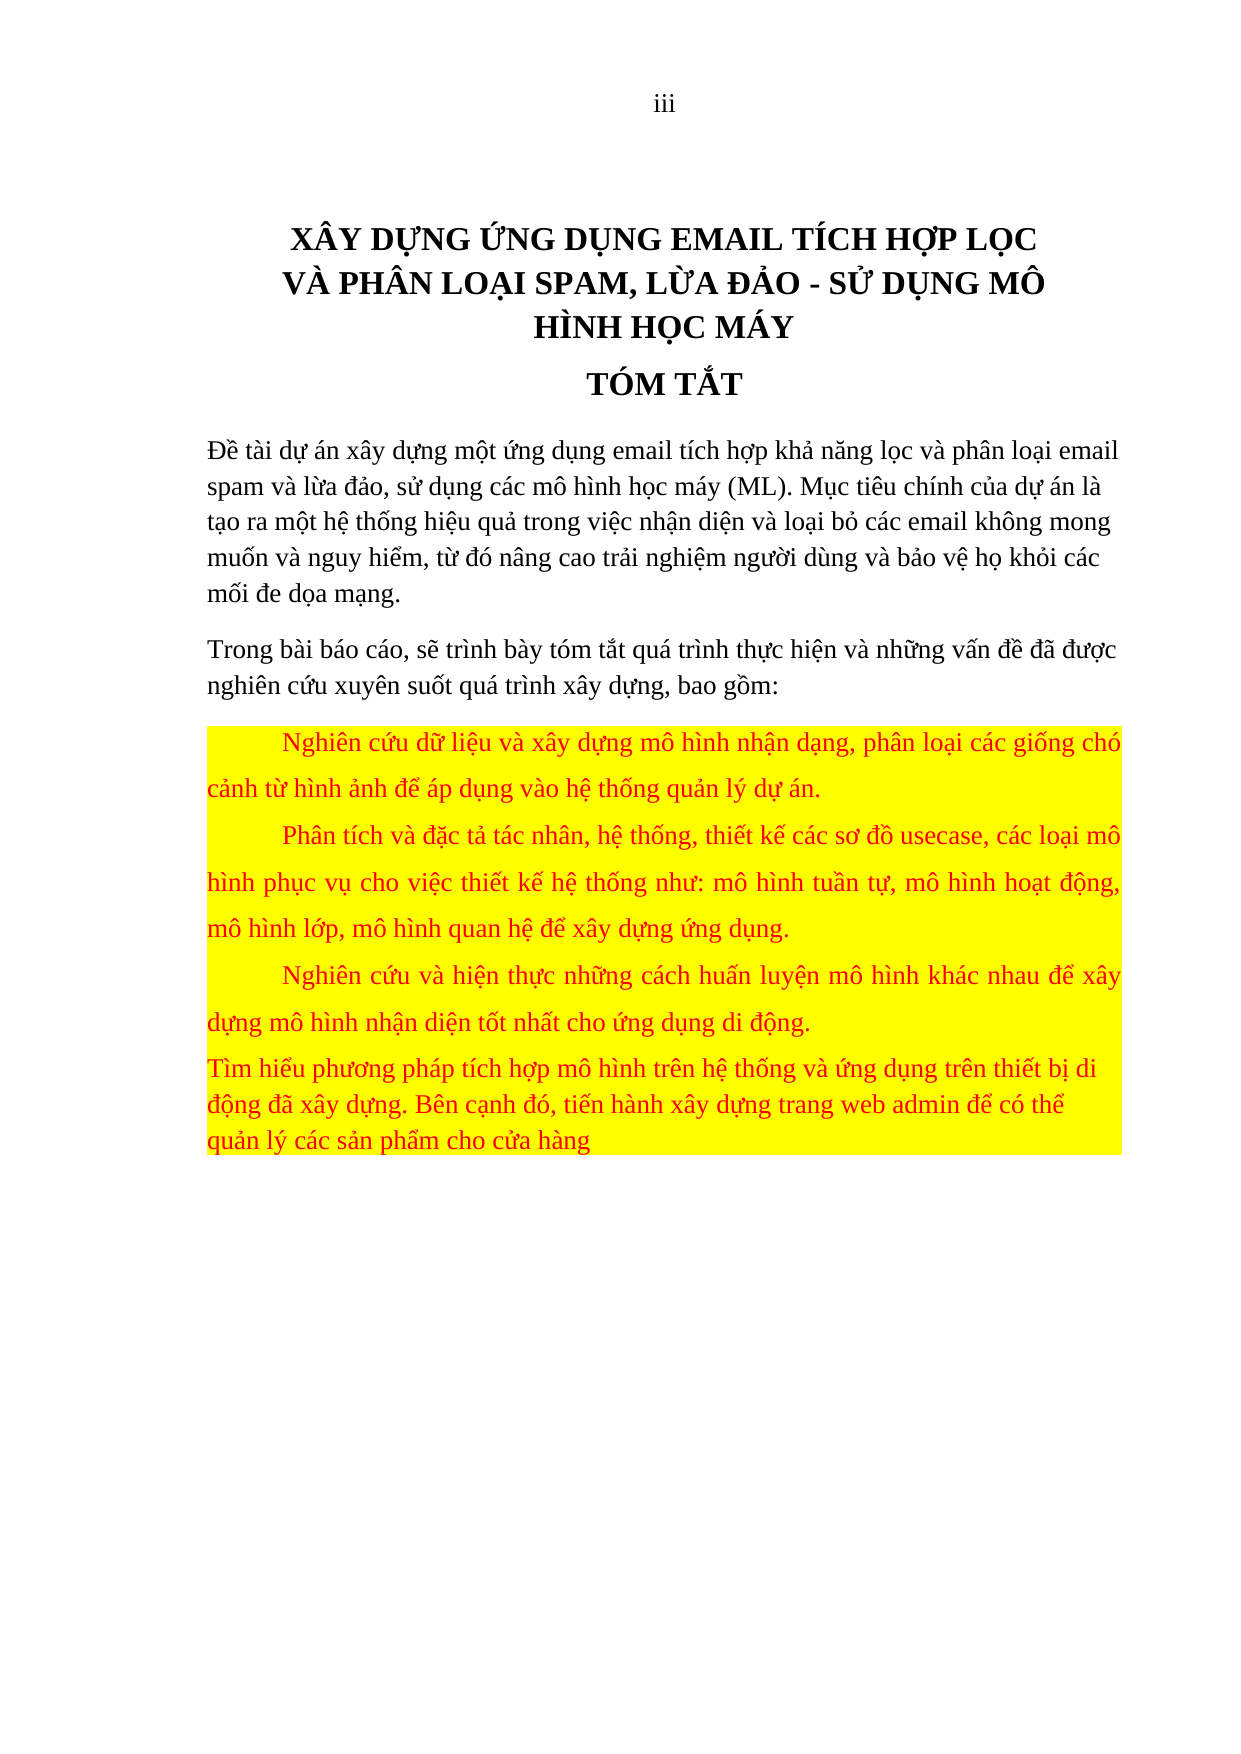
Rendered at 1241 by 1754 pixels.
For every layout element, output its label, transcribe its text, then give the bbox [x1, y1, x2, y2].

text Nghiên cứu dữ liệu và xây dựng mô hình nhận dạng, phân loại các giống chó cảnh từ hình ảnh để áp dụng vào hệ thống quản lý dự án. [207, 726, 1122, 803]
text TÓM TẮT [207, 364, 1122, 402]
text Trong bài báo cáo, sẽ trình bày tóm tắt quá trình thực hiện và những vấn đề đã được nghiên cứu xuyên suốt quá trình xây dựng, bao gồm: [207, 633, 1122, 700]
text Phân tích và đặc tả tác nhân, hệ thống, thiết kế các sơ đồ usecase, các loại mô hình phục vụ cho việc thiết kế hệ thống như: mô hình tuần tự, mô hình hoạt động, mô hình lớp, mô hình quan hệ để xây dựng ứng dụng. [207, 819, 1122, 943]
text Nghiên cứu và hiện thực những cách huấn luyện mô hình khác nhau để xây dựng mô hình nhận diện tốt nhất cho ứng dụng di động. [207, 959, 1122, 1037]
text Tìm hiểu phương pháp tích hợp mô hình trên hệ thống và ứng dụng trên thiết bị di động đã xây dựng. Bên cạnh đó, tiến hành xây dựng trang web admin để có thể quản lý các sản phẩm cho cửa hàng [207, 1052, 1122, 1155]
text XÂY DỰNG ỨNG DỤNG EMAIL TÍCH HỢP LỌC VÀ PHÂN LOẠI SPAM, LỪA ĐẢO - SỬ DỤNG MÔ HÌNH HỌC MÁY [263, 219, 1065, 346]
text Đề tài dự án xây dựng một ứng dụng email tích hợp khả năng lọc và phân loại email spam và lừa đảo, sử dụng các mô hình học máy (ML). Mục tiêu chính của dự án là tạo ra một hệ thống hiệu quả trong việc nhận diện và loại bỏ các email không mong muốn và nguy hiểm, từ đó nâng cao trải nghiệm người dùng và bảo vệ họ khỏi các mối đe dọa mạng. [207, 434, 1122, 608]
